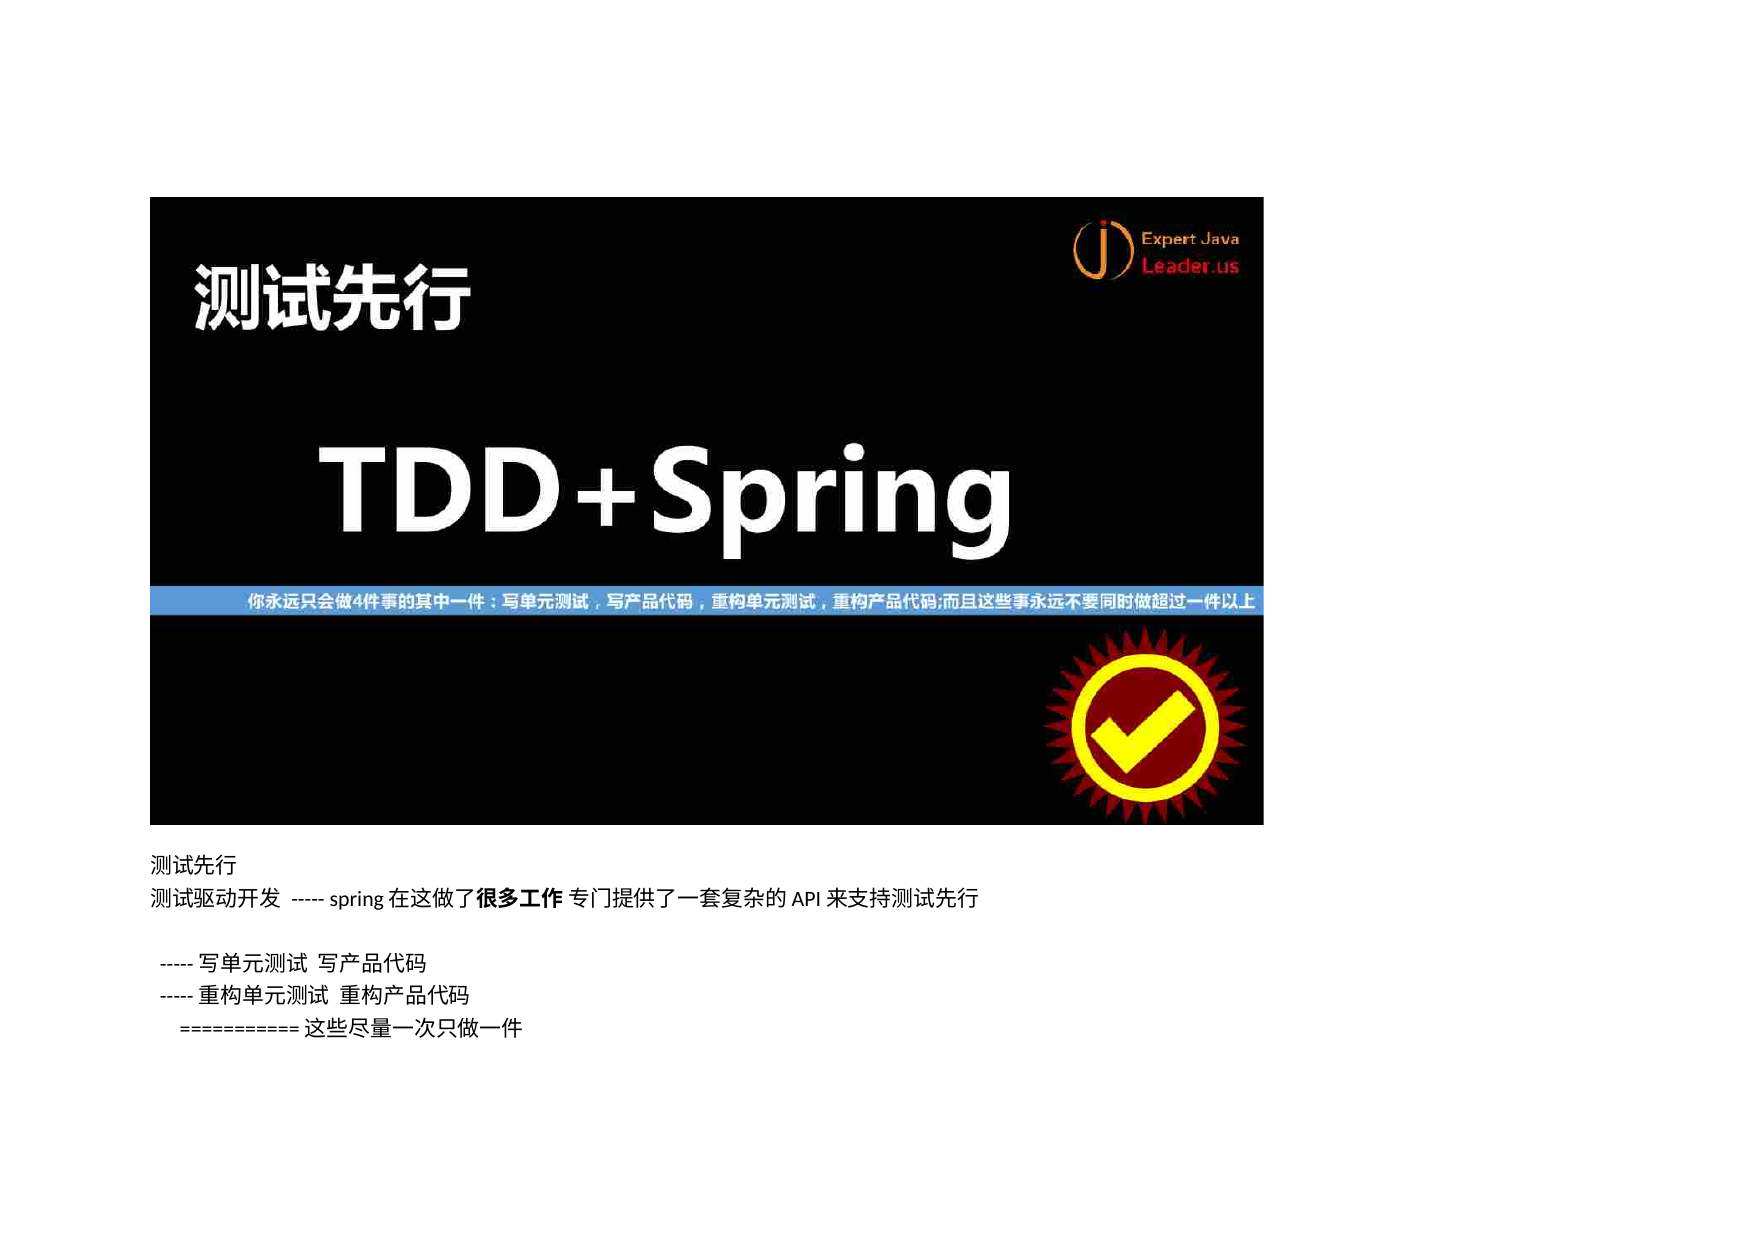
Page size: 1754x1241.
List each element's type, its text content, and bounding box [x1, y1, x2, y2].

picture [150, 197, 1264, 825]
text 测试驱动开发 ----- spring在这做了很多工作 专门提供了一套复杂的API 来支持测试先行 [150, 880, 1604, 913]
text ----- 重构单元测试 重构产品代码 [150, 978, 1604, 1010]
text 测试先行 [150, 848, 1604, 880]
text =========== 这些尽量一次只做一件 [150, 1010, 1604, 1043]
text ----- 写单元测试 写产品代码 [150, 945, 1604, 978]
